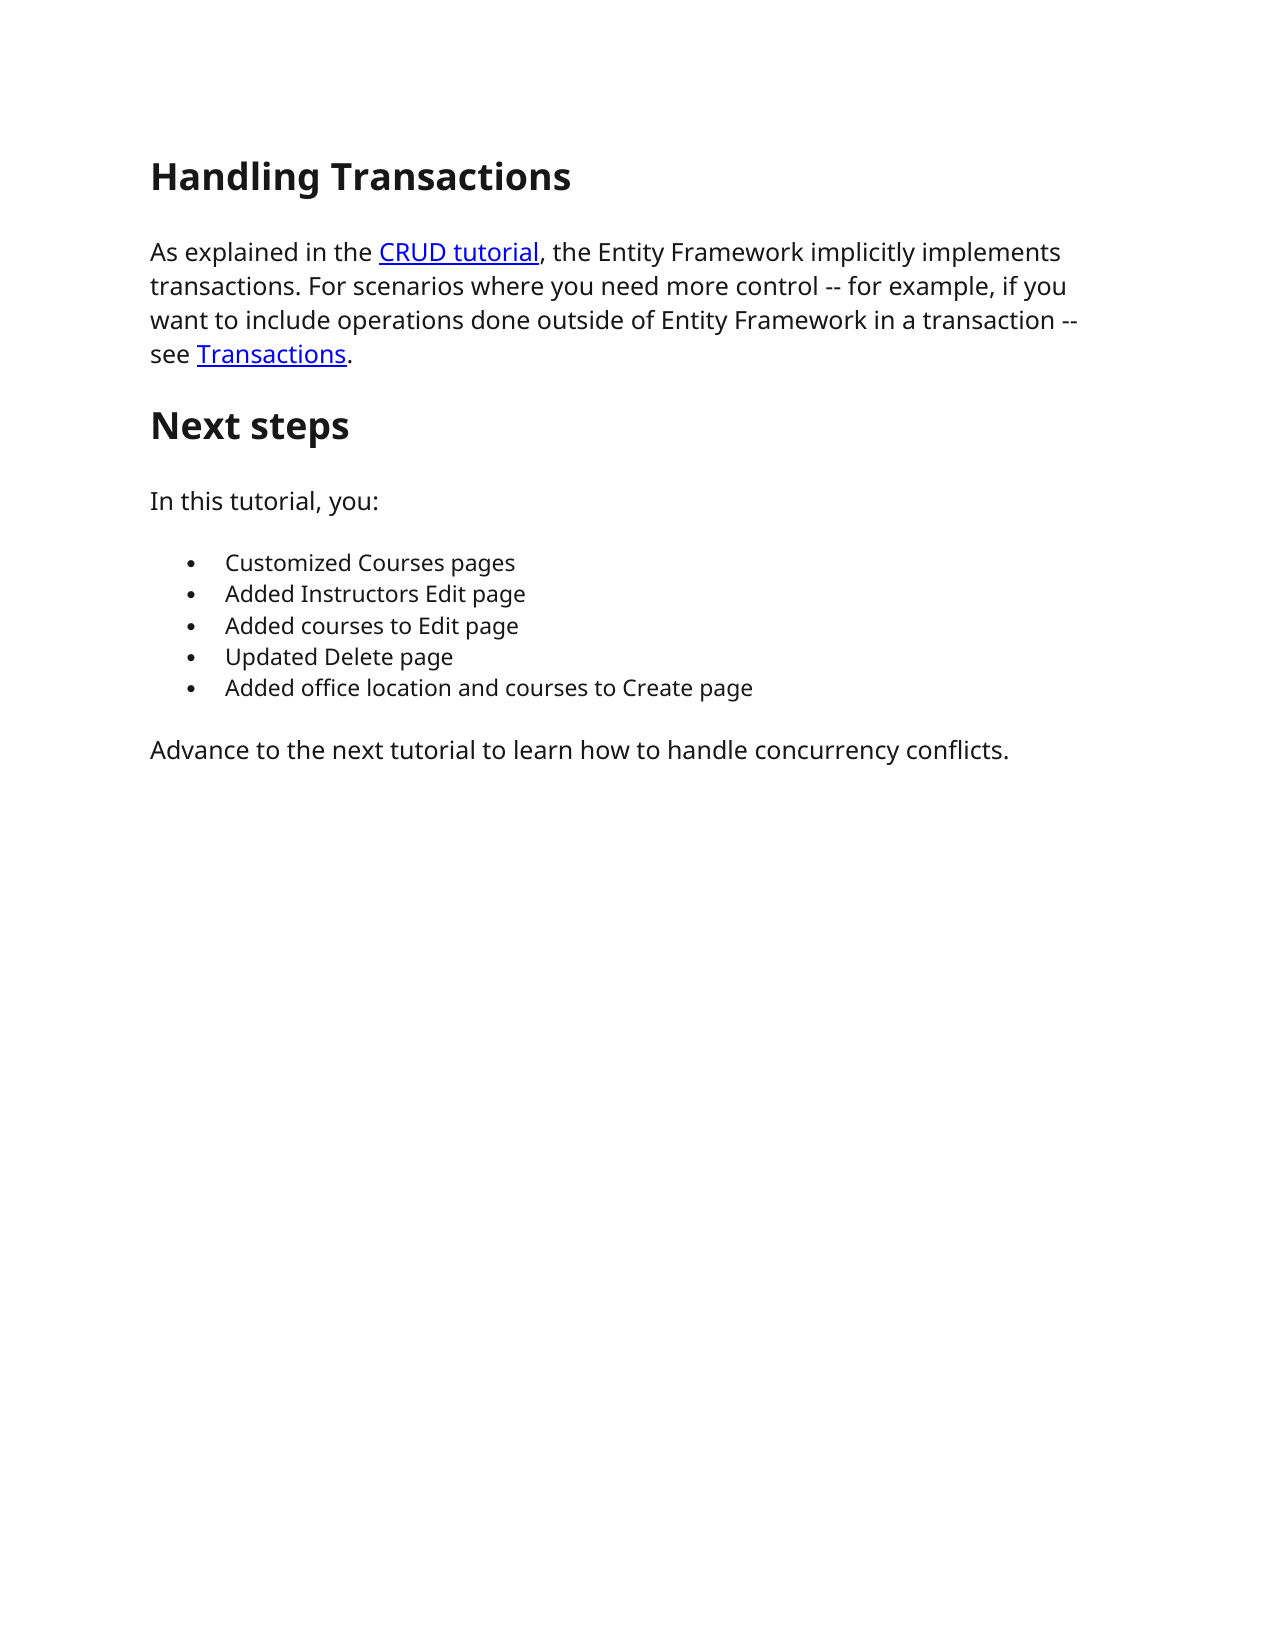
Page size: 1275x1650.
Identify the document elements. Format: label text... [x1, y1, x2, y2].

subtitle Handling Transactions [150, 150, 1125, 201]
text In this tutorial, you: [150, 484, 1125, 518]
list Added Instructors Edit page [187, 578, 1125, 610]
list Added office location and courses to Create page [187, 672, 1125, 703]
subtitle Next steps [150, 400, 1125, 451]
list Added courses to Edit page [187, 610, 1125, 641]
list Customized Courses pages [187, 547, 1125, 578]
list Updated Delete page [187, 641, 1125, 672]
text Advance to the next tutorial to learn how to handle concurrency conflicts. [150, 733, 1125, 767]
text As explained in the CRUD tutorial, the Entity Framework implicitly implements transactions. For scenarios where you need more control -- for example, if you want to include operations done outside of Entity Framework in a transaction -- see Transactions. [150, 234, 1125, 371]
